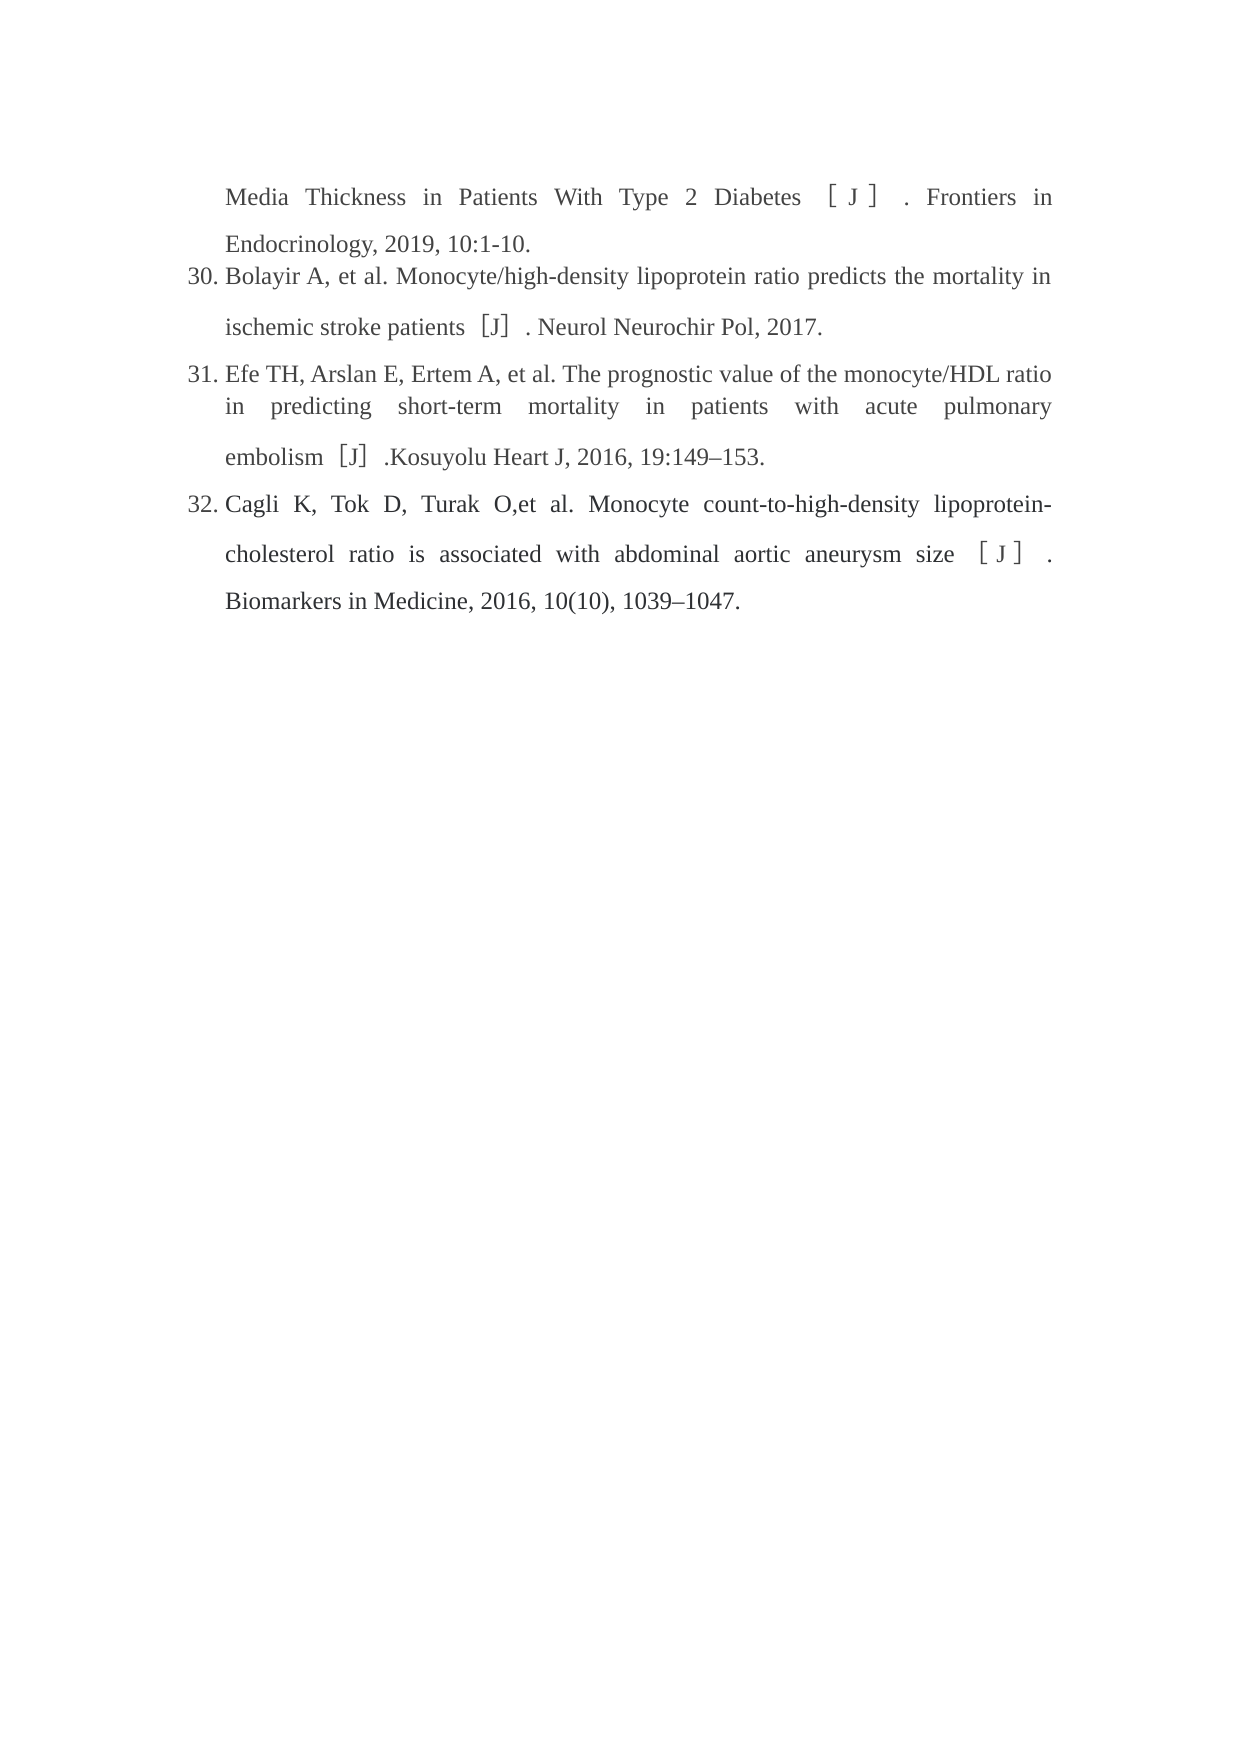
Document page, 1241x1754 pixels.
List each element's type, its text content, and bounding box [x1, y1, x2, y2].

list Cagli K, Tok D, Turak O,et al. Monocyte count-to-high-density lipoprotein-cholesterol ratio is associated with abdominal aortic aneurysm size［J］. Biomarkers in Medicine, 2016, 10(10), 1039–1047. [187, 487, 1053, 617]
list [187, 162, 1053, 259]
list Bolayir A, et al. Monocyte/high-density lipoprotein ratio predicts the mortality in ischemic stroke patients［J］. Neurol Neurochir Pol, 2017. [187, 259, 1053, 357]
list Efe TH, Arslan E, Ertem A, et al. The prognostic value of the monocyte/HDL ratio in predicting short-term mortality in patients with acute pulmonary embolism［J］.Kosuyolu Heart J, 2016, 19:149–153. [187, 357, 1053, 487]
